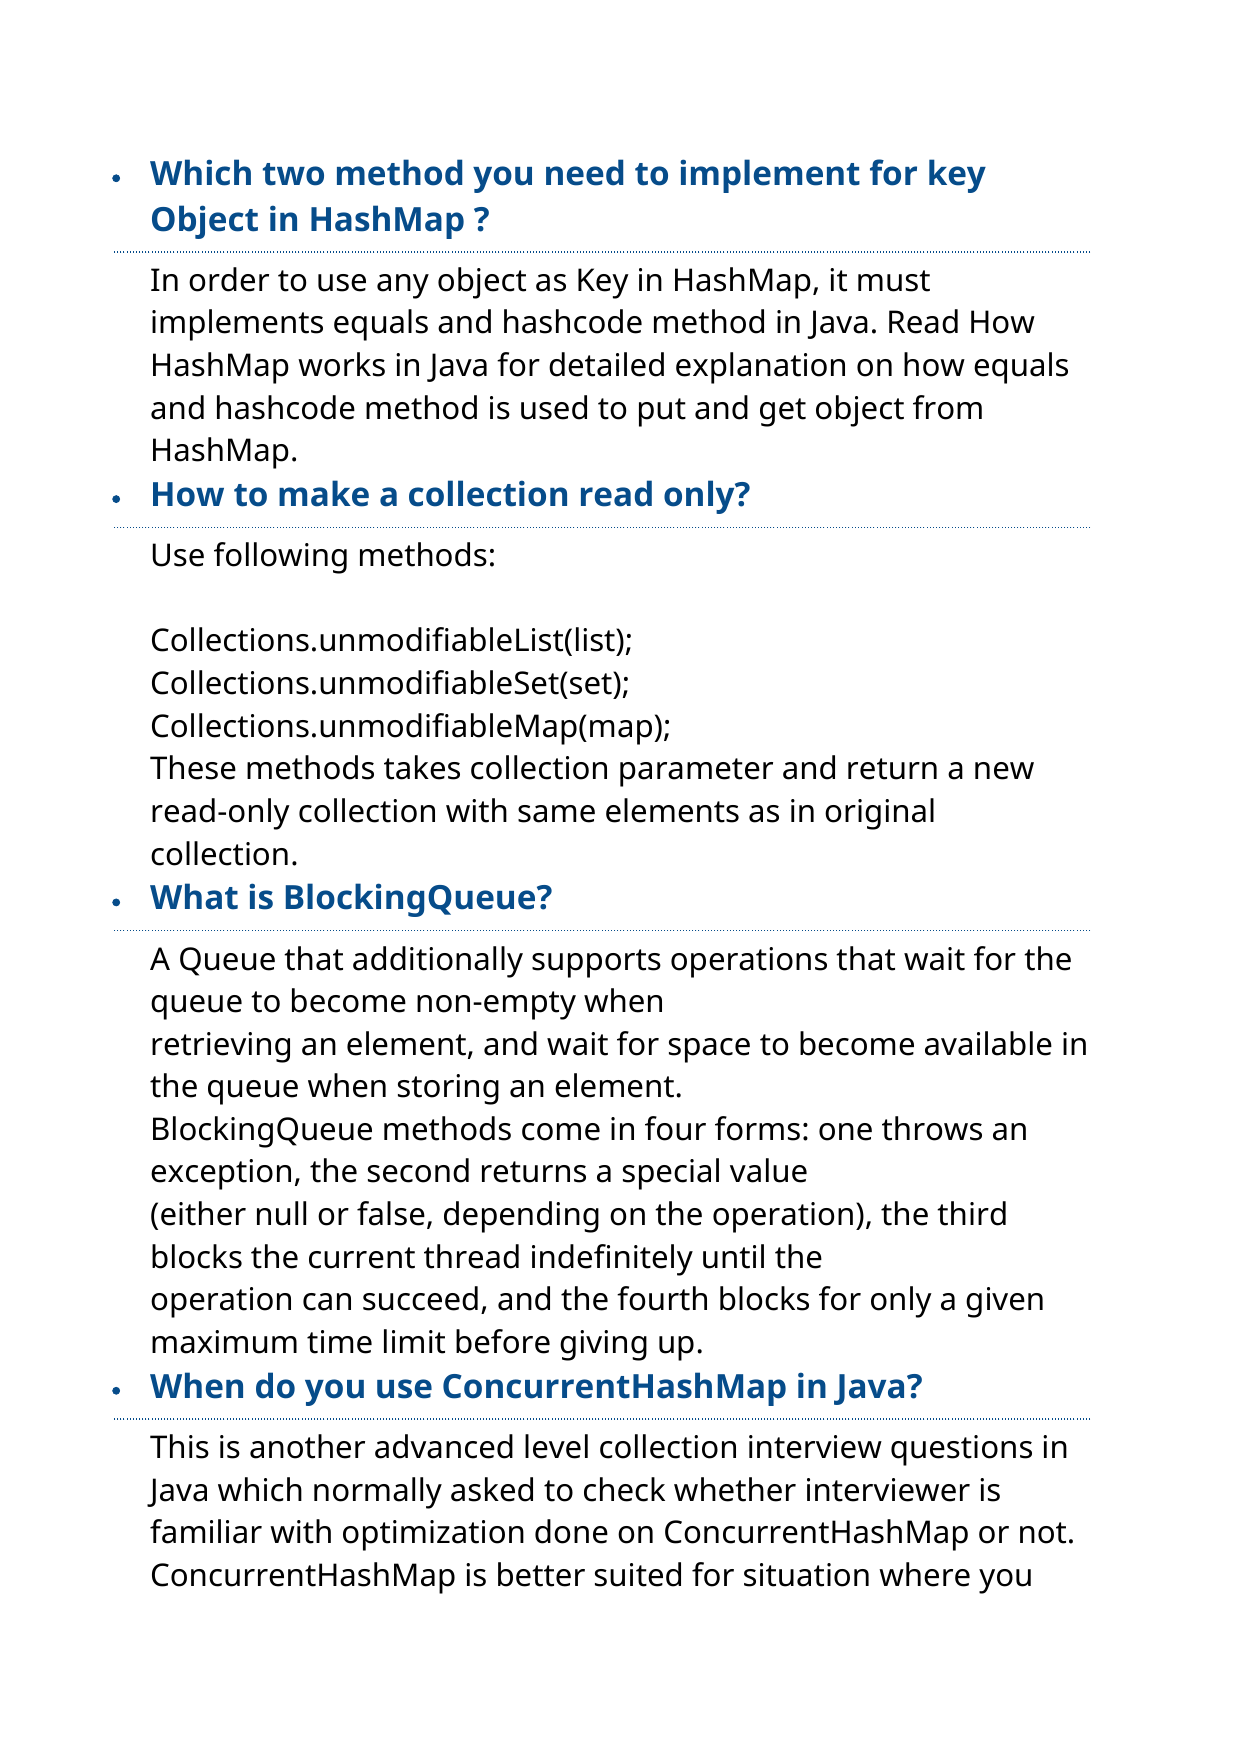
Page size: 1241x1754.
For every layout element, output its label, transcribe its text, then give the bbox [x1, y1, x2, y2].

text A Queue that additionally supports operations that wait for the queue to become non-empty when retrieving an element, and wait for space to become available in the queue when storing an element. BlockingQueue methods come in four forms: one throws an exception, the second returns a special value (either null or false, depending on the operation), the third blocks the current thread indefinitely until the operation can succeed, and the fourth blocks for only a given maximum time limit before giving up. [150, 936, 1090, 1362]
list What is BlockingQueue? [112, 874, 1090, 931]
list How to make a collection read only? [112, 471, 1090, 528]
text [150, 1425, 1090, 1595]
text In order to use any object as Key in HashMap, it must implements equals and hashcode method in Java. Read How HashMap works in Java for detailed explanation on how equals and hashcode method is used to put and get object from HashMap. [150, 258, 1090, 471]
list Which two method you need to implement for key Object in HashMap ? [112, 150, 1090, 253]
text Use following methods: Collections.unmodifiableList(list); Collections.unmodifiableSet(set); Collections.unmodifiableMap(map); These methods takes collection parameter and return a new read-only collection with same elements as in original collection. [150, 533, 1090, 874]
list When do you use ConcurrentHashMap in Java? [112, 1362, 1090, 1420]
